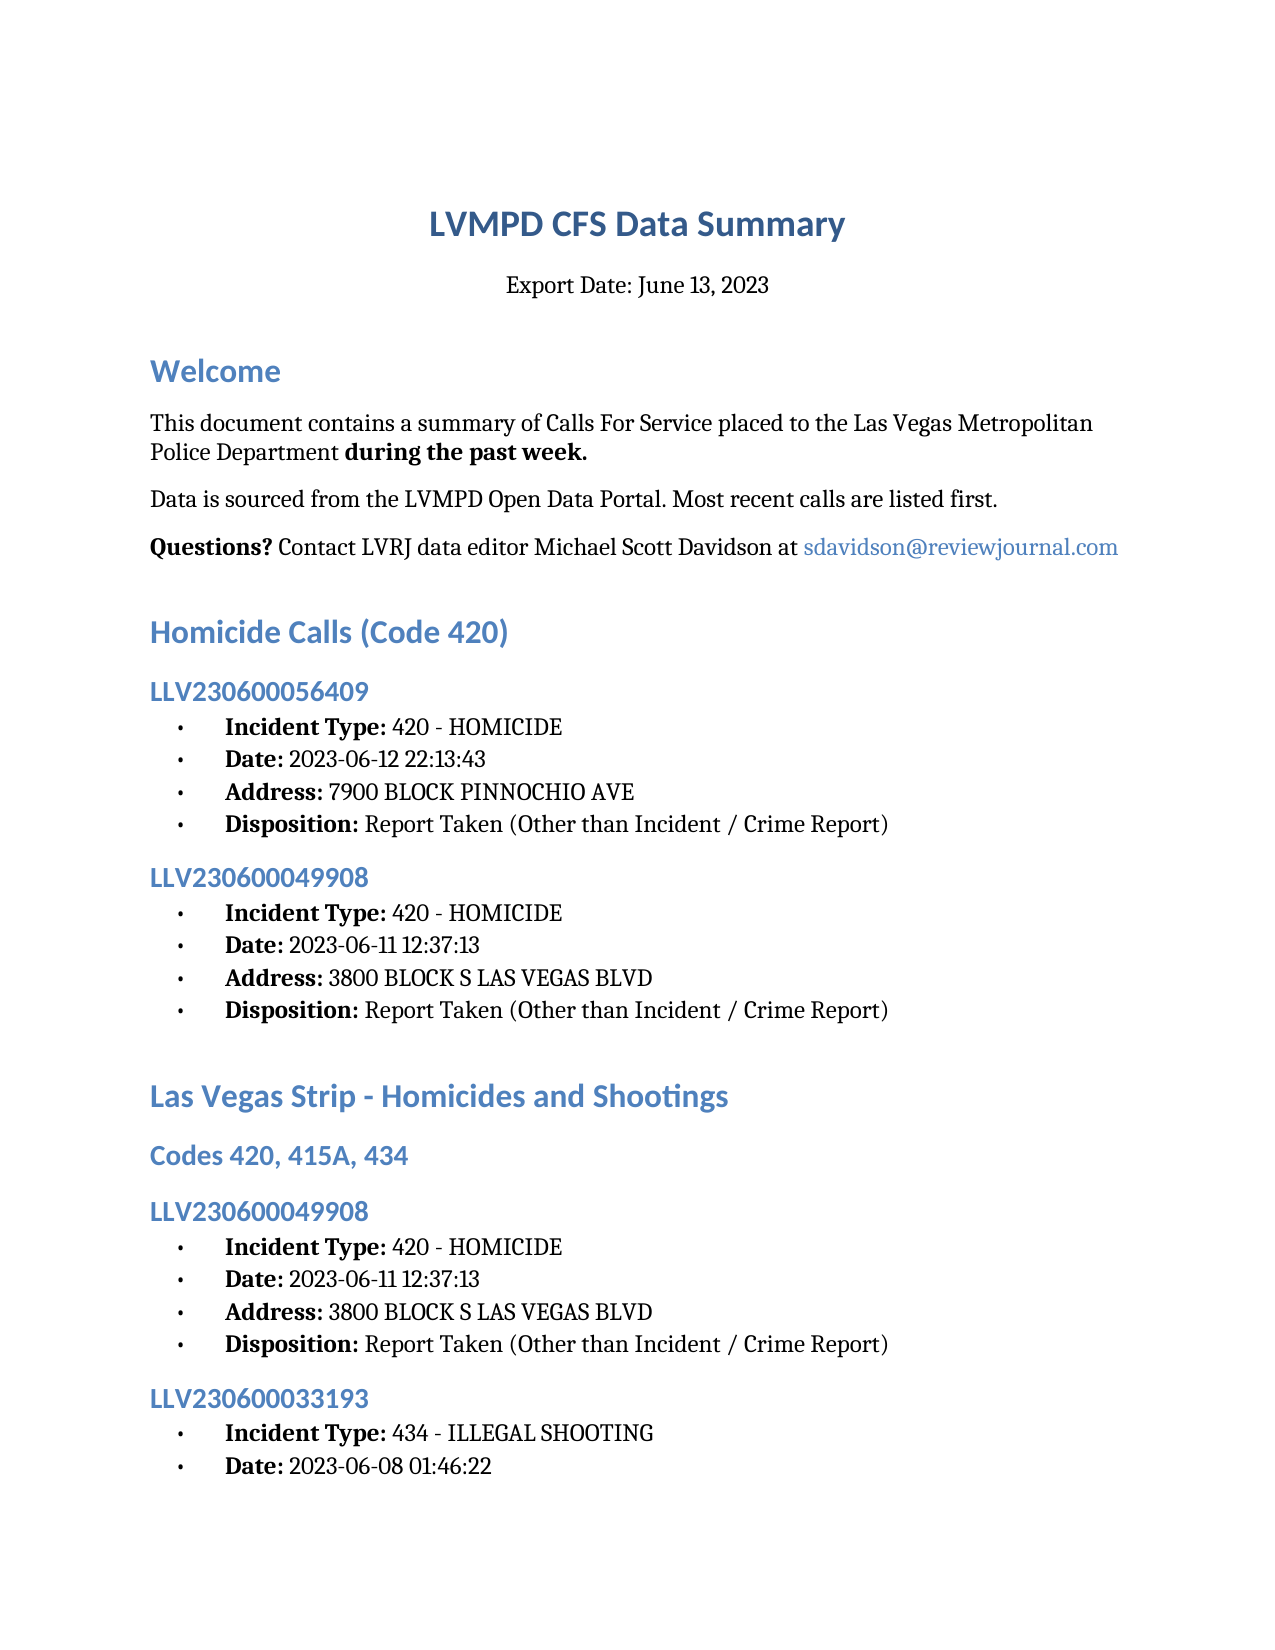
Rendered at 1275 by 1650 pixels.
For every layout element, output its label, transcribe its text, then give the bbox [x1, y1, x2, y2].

list Date: 2023-06-12 22:13:43 [175, 745, 1125, 774]
subtitle Homicide Calls (Code 420) [150, 612, 1125, 652]
list Address: 3800 BLOCK S LAS VEGAS BLVD [175, 964, 1125, 993]
text This document contains a summary of Calls For Service placed to the Las Vegas Metropolitan Police Department during the past week. [150, 409, 1125, 467]
list Incident Type: 420 - HOMICIDE [175, 1233, 1125, 1261]
list Address: 3800 BLOCK S LAS VEGAS BLVD [175, 1298, 1125, 1326]
subtitle Las Vegas Strip - Homicides and Shootings [150, 1075, 1125, 1116]
text Export Date: June 13, 2023 [150, 271, 1125, 299]
list Date: 2023-06-08 01:46:22 [175, 1452, 1125, 1480]
subtitle LLV230600049908 [150, 859, 1125, 895]
list Disposition: Report Taken (Other than Incident / Crime Report) [175, 996, 1125, 1025]
title LVMPD CFS Data Summary [150, 200, 1125, 246]
list Date: 2023-06-11 12:37:13 [175, 931, 1125, 960]
list Incident Type: 434 - ILLEGAL SHOOTING [175, 1419, 1125, 1448]
list Date: 2023-06-11 12:37:13 [175, 1265, 1125, 1294]
subtitle Welcome [150, 349, 1125, 390]
list Incident Type: 420 - HOMICIDE [175, 712, 1125, 741]
subtitle LLV230600049908 [150, 1193, 1125, 1229]
list Address: 7900 BLOCK PINNOCHIO AVE [175, 777, 1125, 806]
text Questions? Contact LVRJ data editor Michael Scott Davidson at sdavidson@reviewjournal.com [150, 533, 1125, 562]
subtitle Codes 420, 415A, 434 [150, 1137, 1125, 1172]
text Data is sourced from the LVMPD Open Data Portal. Most recent calls are listed first. [150, 485, 1125, 514]
list Disposition: Report Taken (Other than Incident / Crime Report) [175, 810, 1125, 839]
list Disposition: Report Taken (Other than Incident / Crime Report) [175, 1330, 1125, 1359]
subtitle LLV230600033193 [150, 1380, 1125, 1415]
subtitle LLV230600056409 [150, 673, 1125, 709]
list Incident Type: 420 - HOMICIDE [175, 899, 1125, 928]
